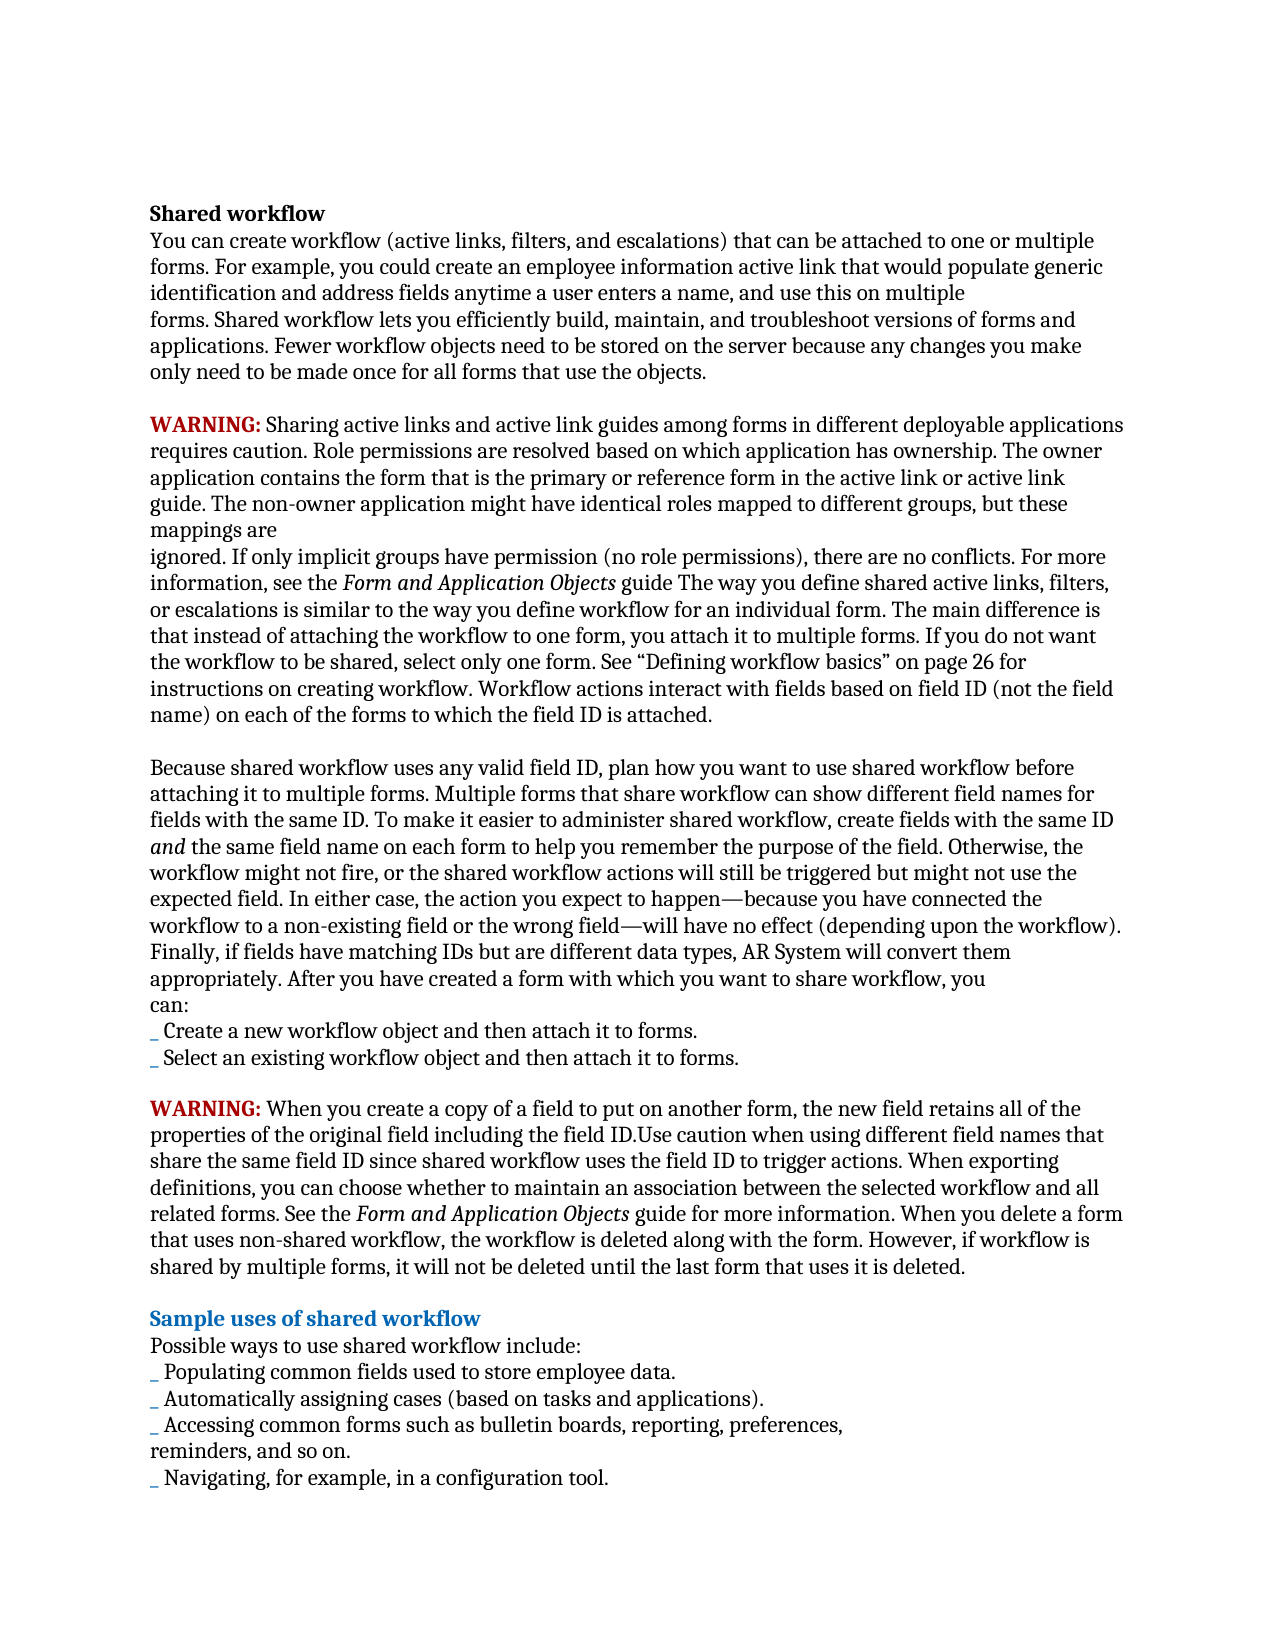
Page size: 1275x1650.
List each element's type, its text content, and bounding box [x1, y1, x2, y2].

text reminders, and so on. [150, 1438, 1125, 1464]
text _ Populating common fields used to store employee data. [150, 1359, 1125, 1385]
text and the same field name on each form to help you remember the purpose of the field. Otherwise, the workflow might not fire, or the shared workflow actions will still be triggered but might not use the expected field. In either case, the action you expect to happen—because you have connected the workflow to a non-existing field or the wrong field—will have no effect (depending upon the workflow). [150, 833, 1125, 939]
text Possible ways to use shared workflow include: [150, 1333, 1125, 1359]
text application contains the form that is the primary or reference form in the active link or active link guide. The non-owner application might have identical roles mapped to different groups, but these mappings are [150, 464, 1125, 544]
text forms. Shared workflow lets you efficiently build, maintain, and troubleshoot versions of forms and applications. Fewer workflow objects need to be stored on the server because any changes you make only need to be made once for all forms that use the objects. [150, 306, 1125, 386]
text Finally, if fields have matching IDs but are different data types, AR System will convert them appropriately. After you have created a form with which you want to share workflow, you [150, 939, 1125, 992]
text Because shared workflow uses any valid field ID, plan how you want to use shared workflow before attaching it to multiple forms. Multiple forms that share workflow can show different field names for fields with the same ID. To make it easier to administer shared workflow, create fields with the same ID [150, 754, 1125, 833]
text _ Create a new workflow object and then attach it to forms. [150, 1018, 1125, 1044]
text Sample uses of shared workflow [150, 1306, 1125, 1333]
text _ Accessing common forms such as bulletin boards, reporting, preferences, [150, 1412, 1125, 1438]
text ignored. If only implicit groups have permission (no role permissions), there are no conflicts. For more information, see the Form and Application Objects guide The way you define shared active links, filters, or escalations is similar to the way you define workflow for an individual form. The main difference is that instead of attaching the workflow to one form, you attach it to multiple forms. If you do not want the workflow to be shared, select only one form. See “Defining workflow basics” on page 26 for instructions on creating workflow. Workflow actions interact with fields based on field ID (not the field name) on each of the forms to which the field ID is attached. [150, 544, 1125, 728]
text _ Automatically assigning cases (based on tasks and applications). [150, 1385, 1125, 1412]
text WARNING: Sharing active links and active link guides among forms in different deployable applications requires caution. Role permissions are resolved based on which application has ownership. The owner [150, 412, 1125, 464]
text You can create workflow (active links, filters, and escalations) that can be attached to one or multiple forms. For example, you could create an employee information active link that would populate generic identification and address fields anytime a user enters a name, and use this on multiple [150, 227, 1125, 306]
text _ Select an existing workflow object and then attach it to forms. [150, 1044, 1125, 1071]
text _ Navigating, for example, in a configuration tool. [150, 1464, 1125, 1491]
text WARNING: When you create a copy of a field to put on another form, the new field retains all of the properties of the original field including the field ID.Use caution when using different field names that share the same field ID since shared workflow uses the field ID to trigger actions. When exporting definitions, you can choose whether to maintain an association between the selected workflow and all related forms. See the Form and Application Objects guide for more information. When you delete a form that uses non-shared workflow, the workflow is deleted along with the form. However, if workflow is shared by multiple forms, it will not be deleted until the last form that uses it is deleted. [150, 1095, 1125, 1280]
text can: [150, 992, 1125, 1018]
text Shared workflow [150, 201, 1125, 227]
